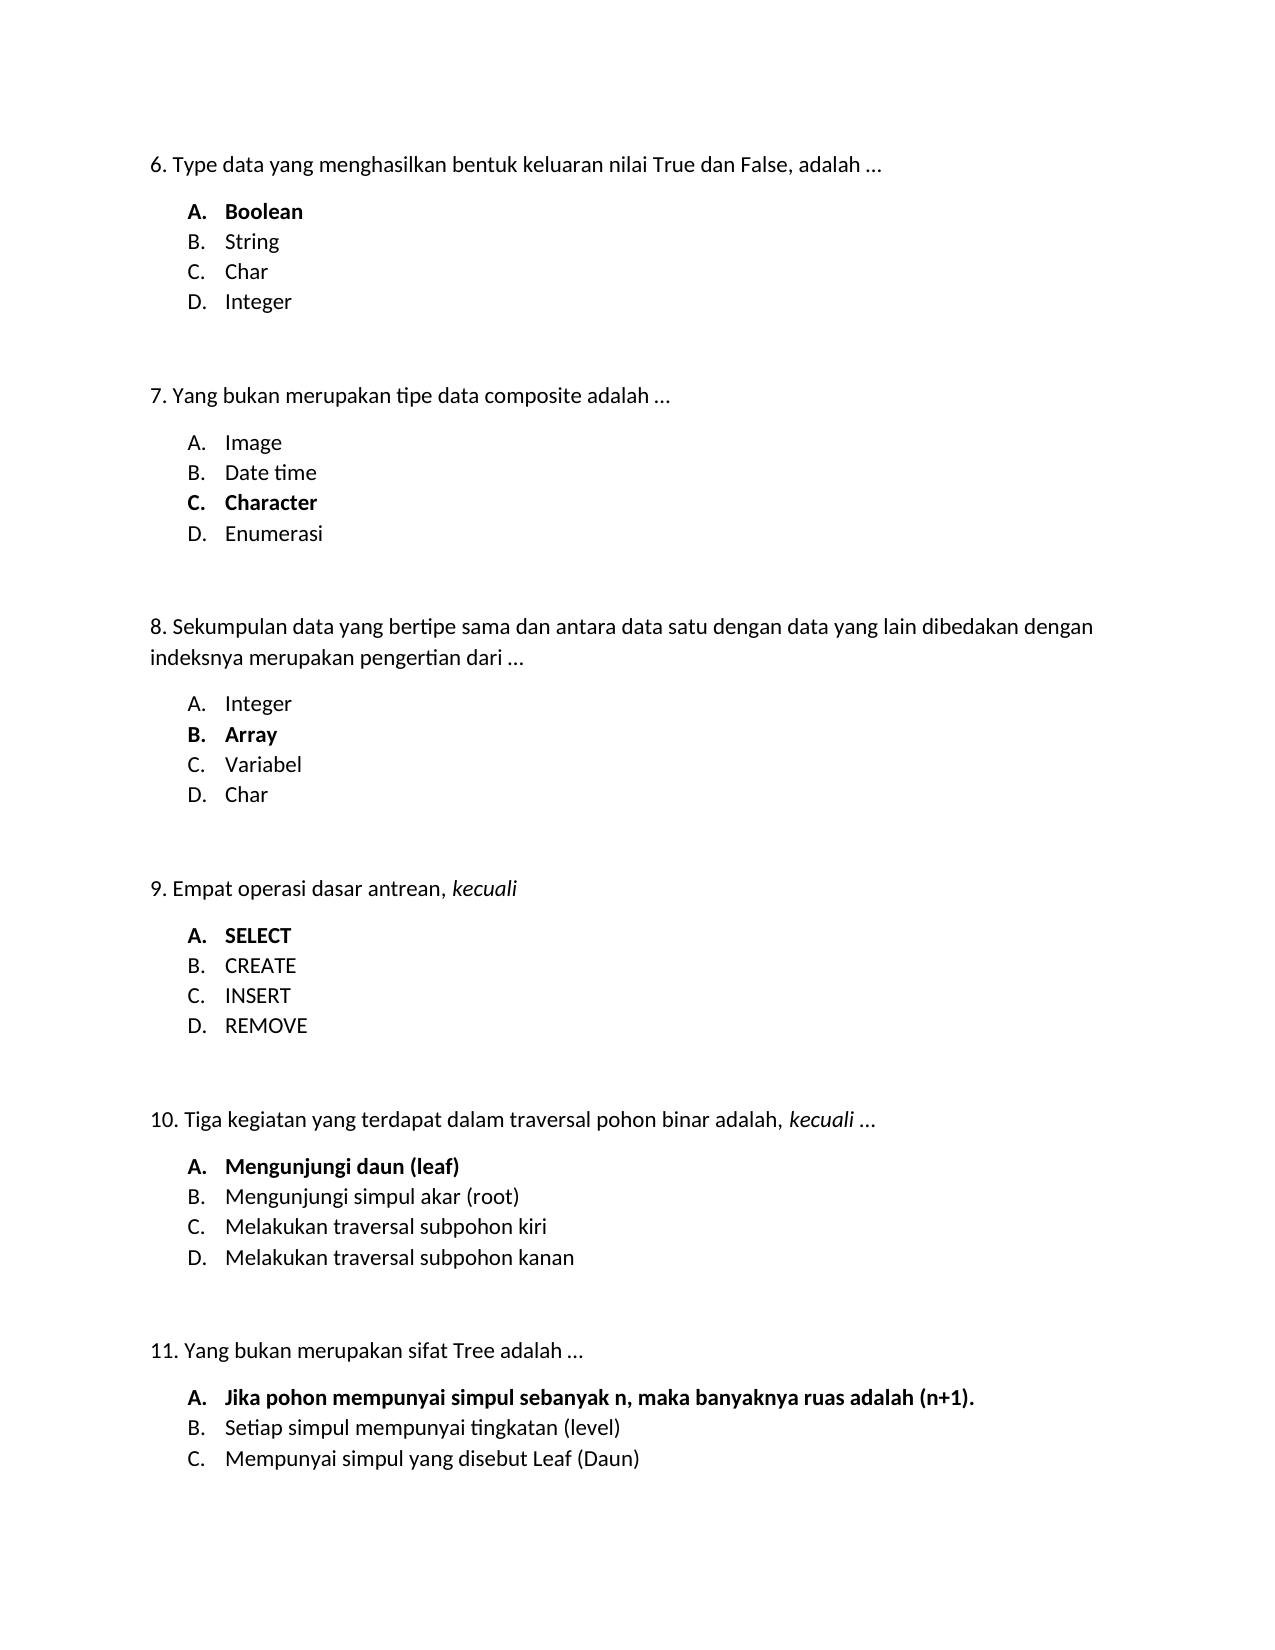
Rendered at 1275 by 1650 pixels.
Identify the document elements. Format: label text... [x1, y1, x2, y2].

list Melakukan traversal subpohon kiri [187, 1212, 1125, 1241]
list Image [187, 428, 1125, 456]
list Integer [187, 689, 1125, 718]
text 6. Type data yang menghasilkan bentuk keluaran nilai True dan False, adalah … [150, 150, 1125, 178]
list Boolean [187, 197, 1125, 225]
text 7. Yang bukan merupakan tipe data composite adalah … [150, 381, 1125, 409]
list String [187, 227, 1125, 255]
list Variabel [187, 750, 1125, 778]
list CREATE [187, 951, 1125, 979]
list Mengunjungi simpul akar (root) [187, 1182, 1125, 1210]
list SELECT [187, 921, 1125, 949]
text 10. Tiga kegiatan yang terdapat dalam traversal pohon binar adalah, kecuali … [150, 1105, 1125, 1133]
list Mengunjungi daun (leaf) [187, 1152, 1125, 1180]
list Enumerasi [187, 519, 1125, 547]
list Character [187, 488, 1125, 517]
list REMOVE [187, 1011, 1125, 1039]
text 8. Sekumpulan data yang bertipe sama dan antara data satu dengan data yang lain dibedakan dengan indeksnya merupakan pengertian dari … [150, 612, 1125, 671]
list Jika pohon mempunyai simpul sebanyak n, maka banyaknya ruas adalah (n+1). [187, 1383, 1125, 1411]
list Melakukan traversal subpohon kanan [187, 1243, 1125, 1271]
list Mempunyai simpul yang disebut Leaf (Daun) [187, 1444, 1125, 1472]
text 11. Yang bukan merupakan sifat Tree adalah … [150, 1336, 1125, 1364]
list Date time [187, 458, 1125, 486]
list INSERT [187, 981, 1125, 1009]
list Char [187, 780, 1125, 808]
list Setiap simpul mempunyai tingkatan (level) [187, 1413, 1125, 1442]
list Integer [187, 287, 1125, 316]
list Array [187, 720, 1125, 748]
text 9. Empat operasi dasar antrean, kecuali [150, 874, 1125, 902]
list Char [187, 257, 1125, 285]
